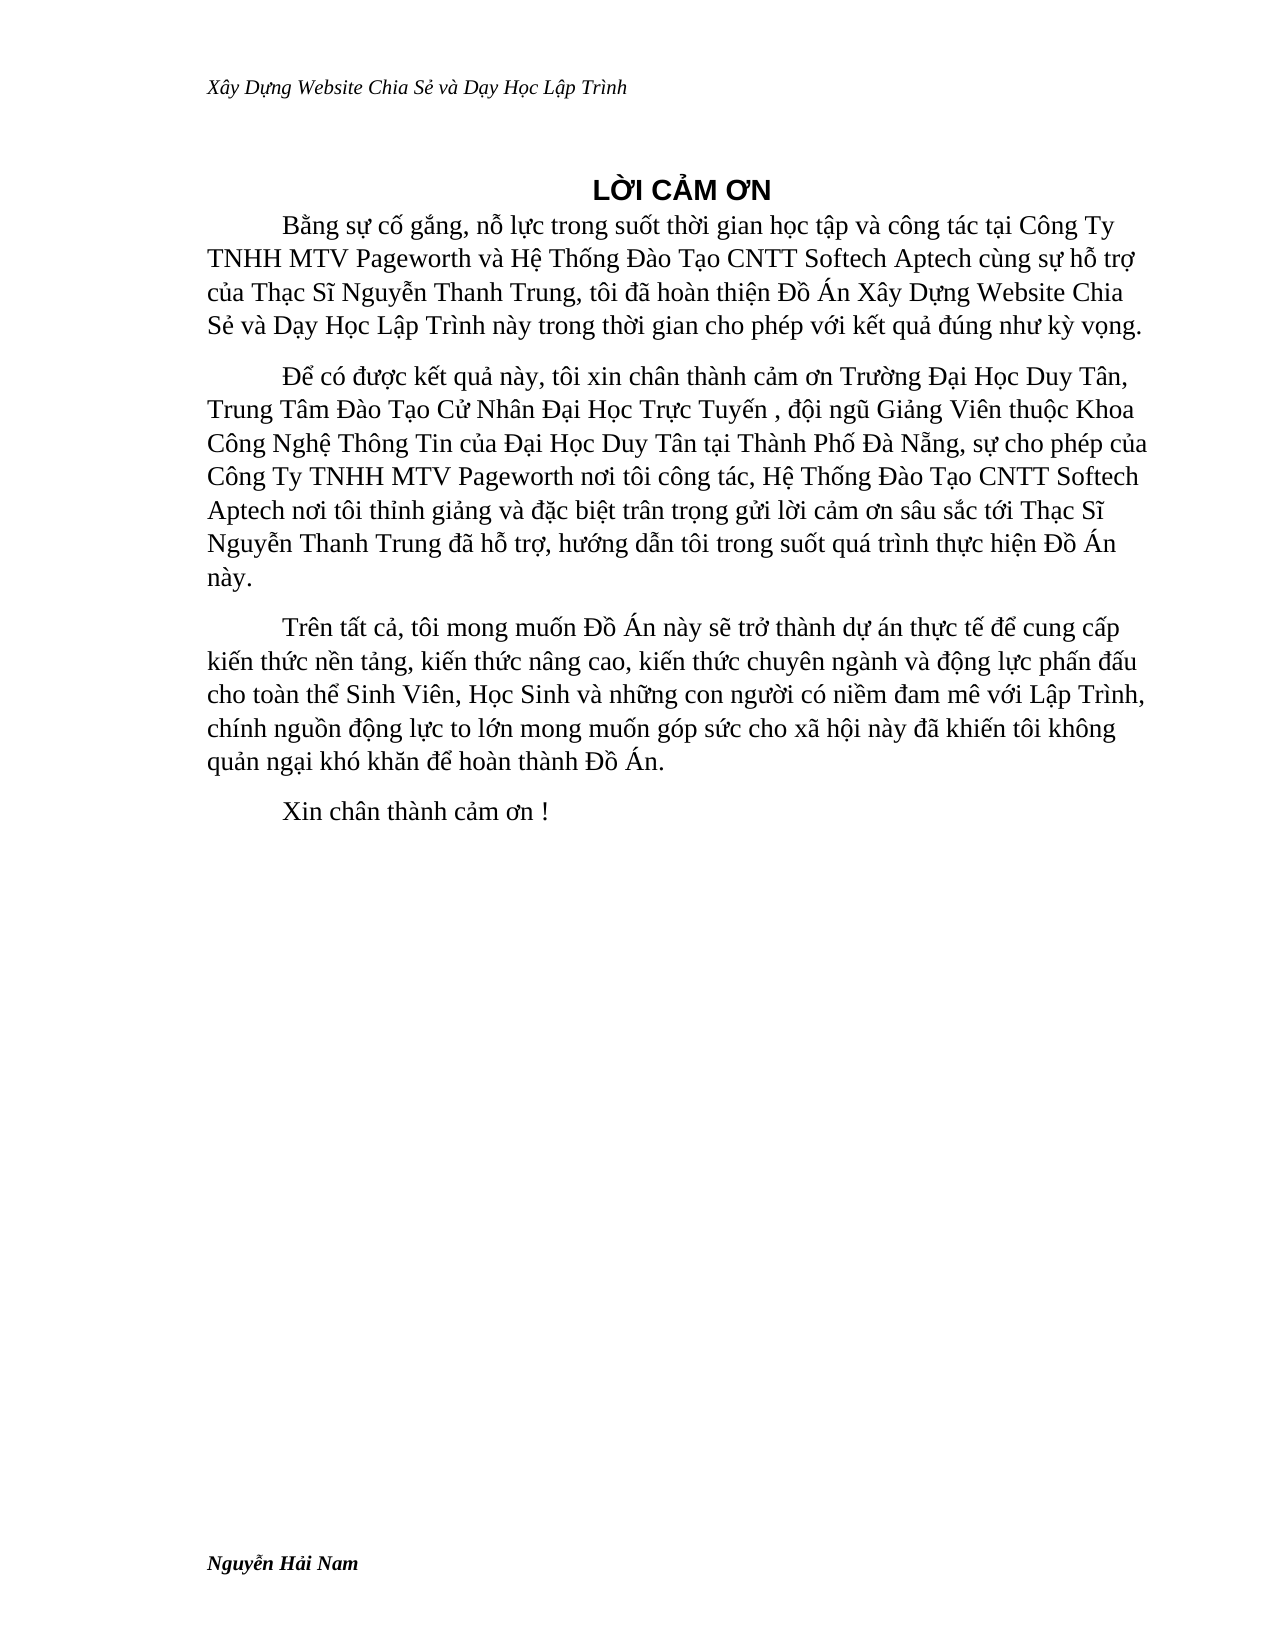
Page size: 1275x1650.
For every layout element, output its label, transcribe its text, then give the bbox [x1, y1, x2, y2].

text Trên tất cả, tôi mong muốn Đồ Án này sẽ trở thành dự án thực tế để cung cấp kiến thức nền tảng, kiến thức nâng cao, kiến thức chuyên ngành và động lực phấn đấu cho toàn thể Sinh Viên, Học Sinh và những con người có niềm đam mê với Lập Trình, chính nguồn động lực to lớn mong muốn góp sức cho xã hội này đã khiến tôi không quản ngại khó khăn để hoàn thành Đồ Án. [207, 611, 1157, 776]
subtitle LỜI CẢM ƠN [207, 173, 1157, 206]
text Bằng sự cố gắng, nỗ lực trong suốt thời gian học tập và công tác tại Công Ty TNHH MTV Pageworth và Hệ Thống Đào Tạo CNTT Softech Aptech cùng sự hỗ trợ của Thạc Sĩ Nguyễn Thanh Trung, tôi đã hoàn thiện Đồ Án Xây Dựng Website Chia Sẻ và Dạy Học Lập Trình này trong thời gian cho phép với kết quả đúng như kỳ vọng. [207, 209, 1157, 341]
text Để có được kết quả này, tôi xin chân thành cảm ơn Trường Đại Học Duy Tân, Trung Tâm Đào Tạo Cử Nhân Đại Học Trực Tuyến , đội ngũ Giảng Viên thuộc Khoa Công Nghệ Thông Tin của Đại Học Duy Tân tại Thành Phố Đà Nẵng, sự cho phép của Công Ty TNHH MTV Pageworth nơi tôi công tác, Hệ Thống Đào Tạo CNTT Softech Aptech nơi tôi thỉnh giảng và đặc biệt trân trọng gửi lời cảm ơn sâu sắc tới Thạc Sĩ Nguyễn Thanh Trung đã hỗ trợ, hướng dẫn tôi trong suốt quá trình thực hiện Đồ Án này. [207, 360, 1157, 592]
text Xin chân thành cảm ơn ! [207, 796, 1157, 827]
